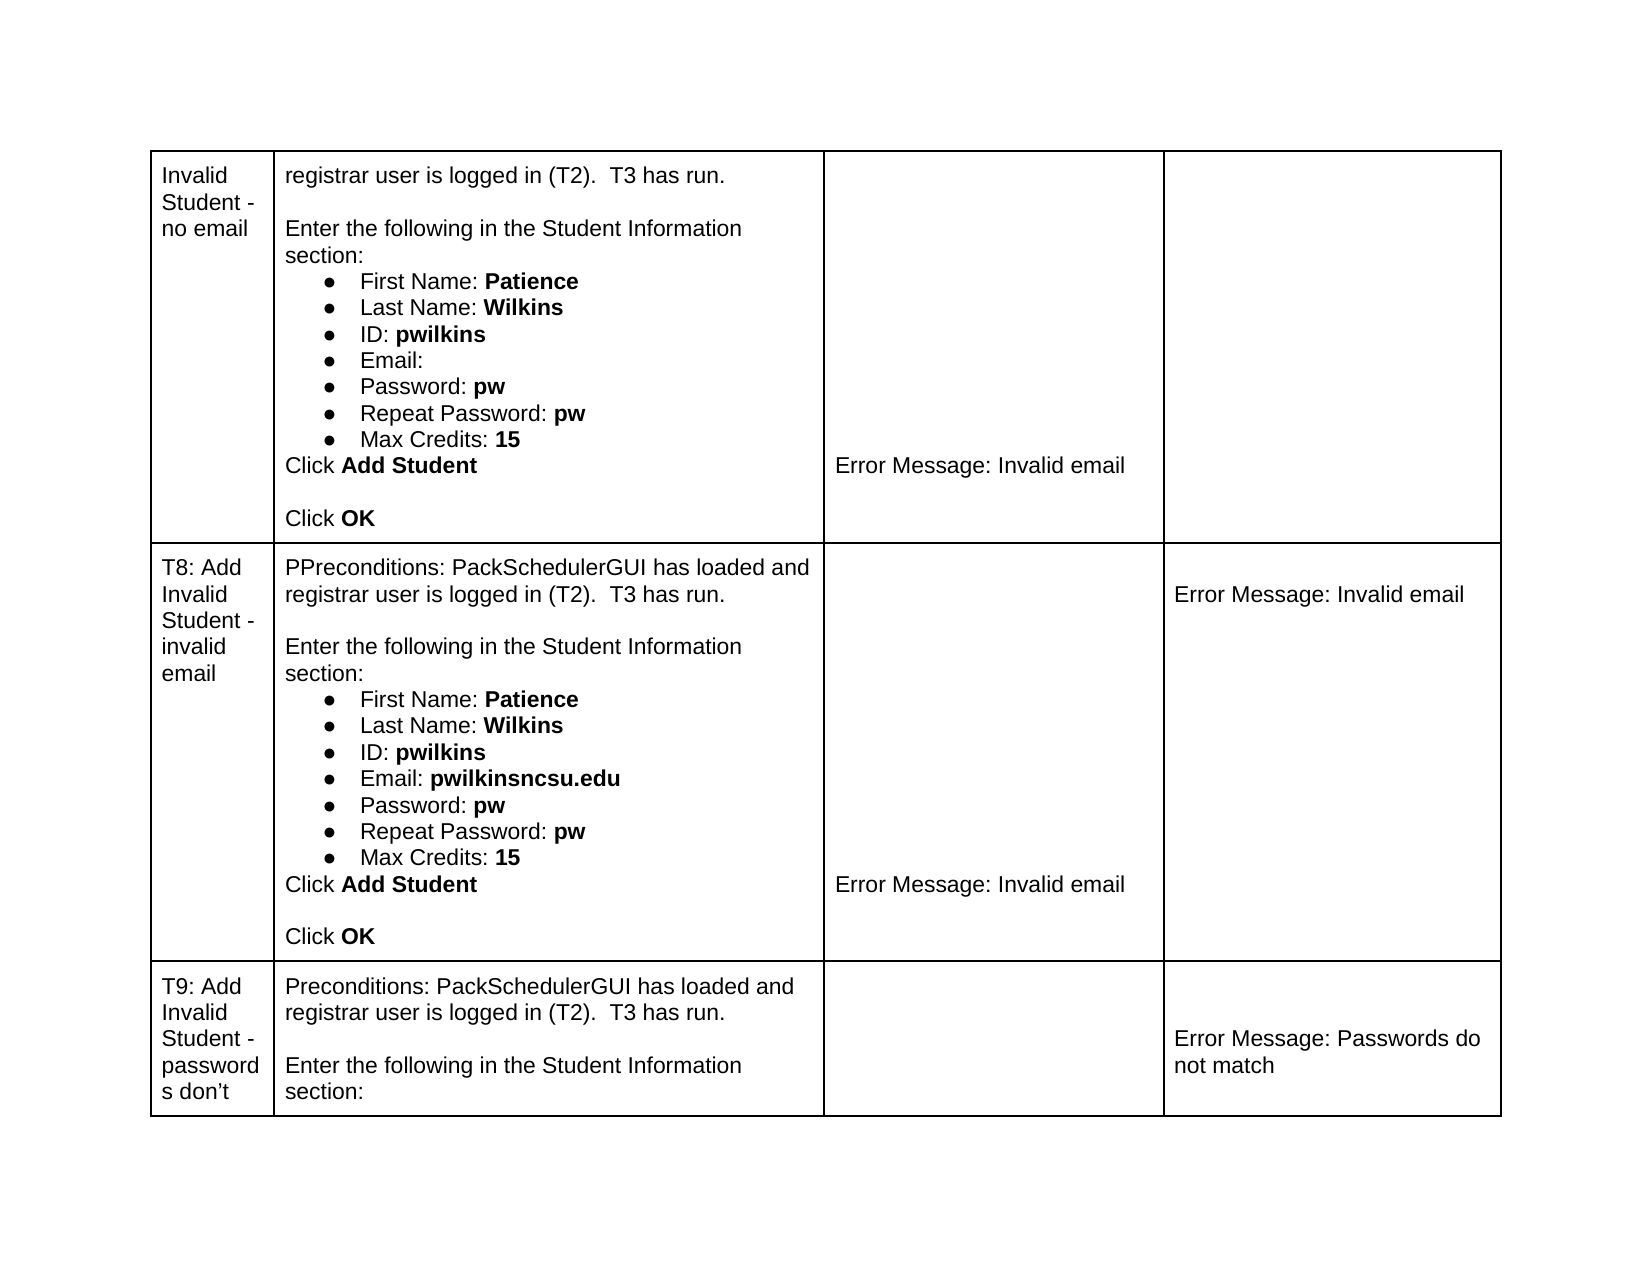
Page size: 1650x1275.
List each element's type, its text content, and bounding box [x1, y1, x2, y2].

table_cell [1165, 152, 1500, 542]
table_cell T8: Add Invalid Student - invalid email [152, 544, 273, 960]
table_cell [825, 962, 1163, 1115]
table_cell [275, 962, 823, 1115]
table_cell Error Message: Invalid email [825, 544, 1163, 960]
table_cell PPreconditions: PackSchedulerGUI has loaded and registrar user is logged in (T2). T3 has run. Enter the following in the Student Information section: First Name: Patience Last Name: Wilkins ID: pwilkins Email: pwilkinsncsu.edu Password: pw Repeat Password: pw Max Credits: 15 Click Add Student Click OK [275, 544, 823, 960]
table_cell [275, 152, 823, 542]
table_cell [152, 962, 273, 1115]
table_cell Error Message: Invalid email [1165, 544, 1500, 960]
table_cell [1165, 962, 1500, 1115]
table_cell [825, 152, 1163, 542]
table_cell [152, 152, 273, 542]
